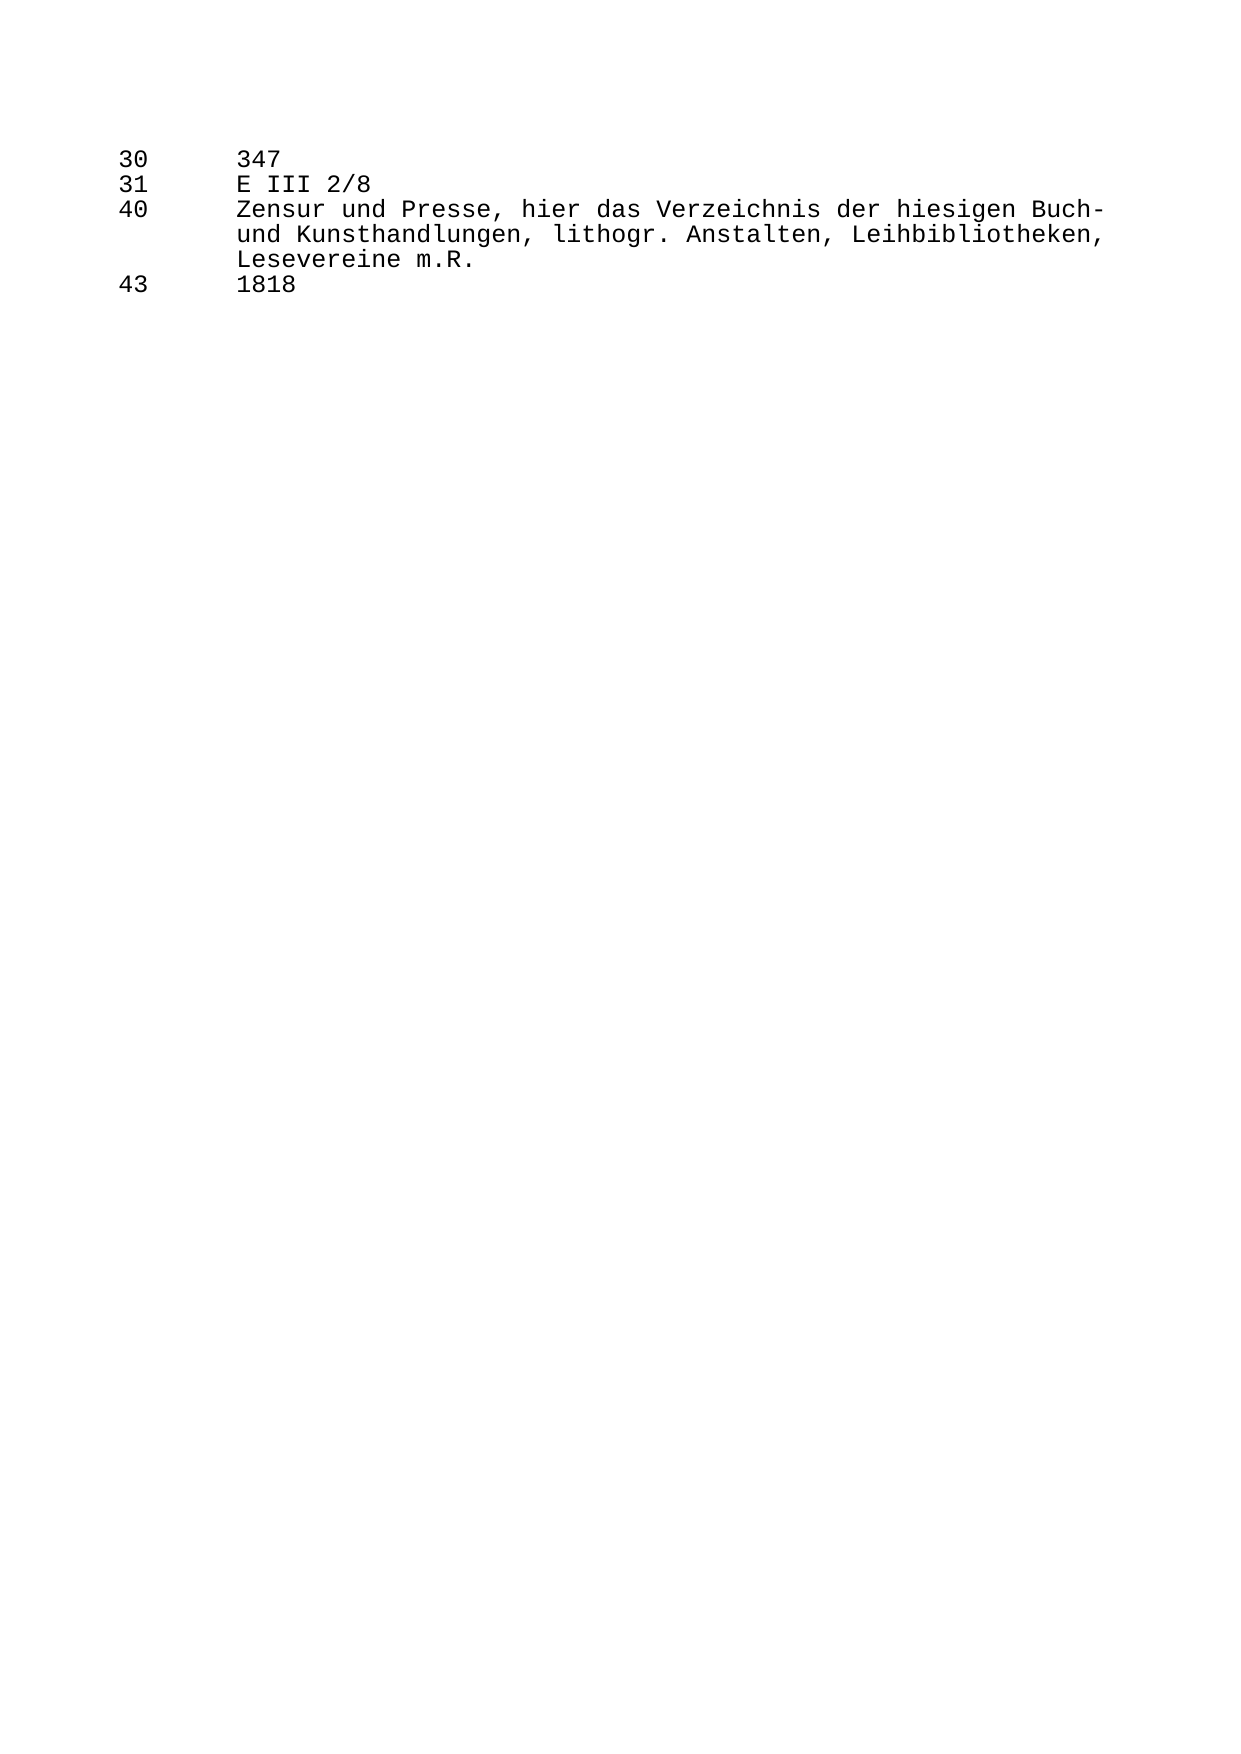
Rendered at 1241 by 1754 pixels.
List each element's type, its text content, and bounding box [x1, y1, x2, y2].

text 30 347 [118, 148, 1122, 173]
text 43 1818 [118, 273, 1122, 298]
text 31 E III 2/8 [118, 173, 1122, 198]
text 40 s[Zensur]s und s[Presse]s, hier das Verzeichnis der hiesigen s[Buch<handlung>]s- und Kunsthandlungen, lithogr. Anstalten, s[Leihbibliothek]sen, s[Leseverein]se m.R. [118, 198, 1122, 273]
